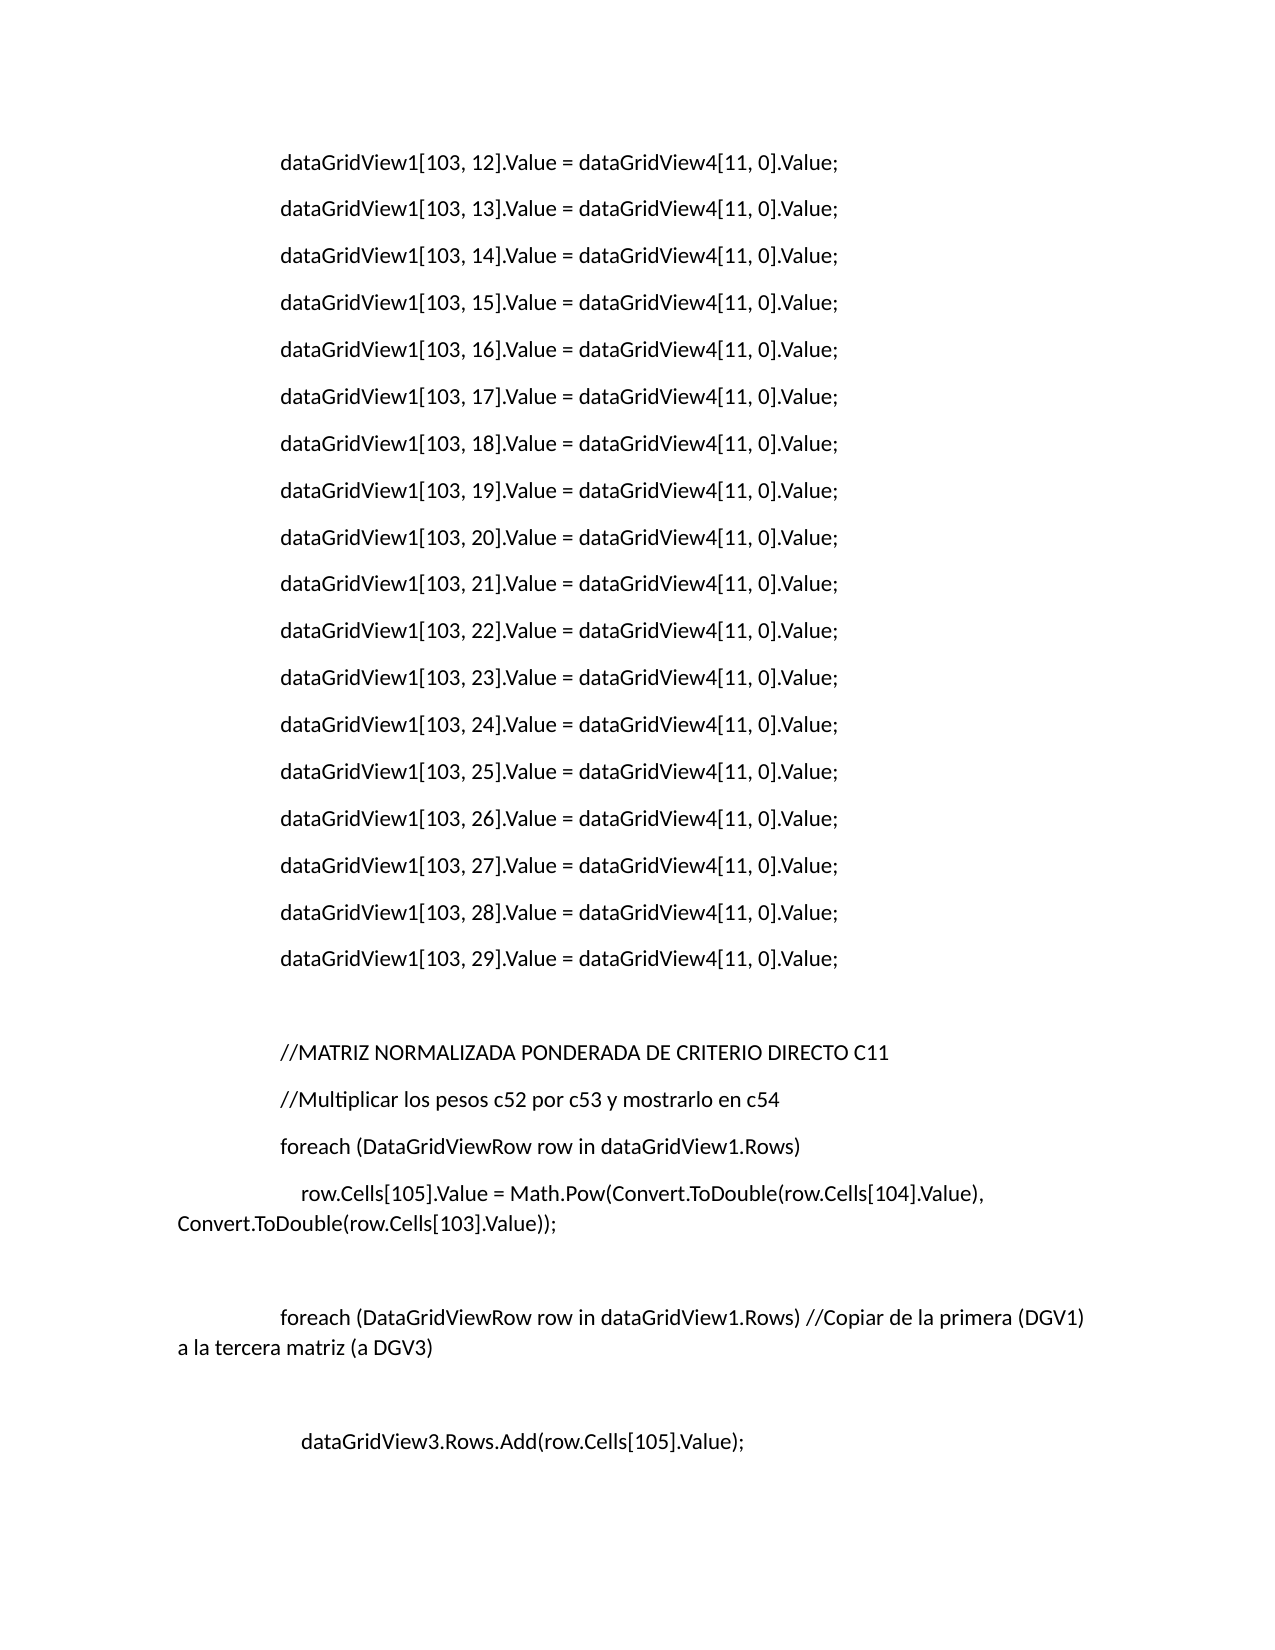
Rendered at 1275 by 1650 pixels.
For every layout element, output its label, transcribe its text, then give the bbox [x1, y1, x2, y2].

text //Multiplicar los pesos c52 por c53 y mostrarlo en c54 [177, 1085, 1098, 1113]
text dataGridView1[103, 13].Value = dataGridView4[11, 0].Value; [177, 194, 1098, 222]
text dataGridView1[103, 24].Value = dataGridView4[11, 0].Value; [177, 710, 1098, 738]
text dataGridView1[103, 12].Value = dataGridView4[11, 0].Value; [177, 148, 1098, 176]
text dataGridView1[103, 20].Value = dataGridView4[11, 0].Value; [177, 523, 1098, 551]
text dataGridView1[103, 16].Value = dataGridView4[11, 0].Value; [177, 335, 1098, 363]
text foreach (DataGridViewRow row in dataGridView1.Rows) [177, 1132, 1098, 1160]
text dataGridView1[103, 28].Value = dataGridView4[11, 0].Value; [177, 898, 1098, 926]
text //MATRIZ NORMALIZADA PONDERADA DE CRITERIO DIRECTO C11 [177, 1038, 1098, 1066]
text dataGridView1[103, 29].Value = dataGridView4[11, 0].Value; [177, 944, 1098, 972]
text dataGridView1[103, 27].Value = dataGridView4[11, 0].Value; [177, 851, 1098, 879]
text row.Cells[105].Value = Math.Pow(Convert.ToDouble(row.Cells[104].Value), Convert.ToDouble(row.Cells[103].Value)); [177, 1179, 1098, 1237]
text dataGridView1[103, 19].Value = dataGridView4[11, 0].Value; [177, 476, 1098, 504]
text foreach (DataGridViewRow row in dataGridView1.Rows) //Copiar de la primera (DGV1) a la tercera matriz (a DGV3) [177, 1303, 1098, 1361]
text dataGridView1[103, 22].Value = dataGridView4[11, 0].Value; [177, 616, 1098, 644]
text dataGridView1[103, 26].Value = dataGridView4[11, 0].Value; [177, 804, 1098, 832]
text dataGridView1[103, 21].Value = dataGridView4[11, 0].Value; [177, 569, 1098, 597]
text dataGridView1[103, 17].Value = dataGridView4[11, 0].Value; [177, 382, 1098, 410]
text dataGridView1[103, 25].Value = dataGridView4[11, 0].Value; [177, 757, 1098, 785]
text dataGridView1[103, 23].Value = dataGridView4[11, 0].Value; [177, 663, 1098, 691]
text dataGridView1[103, 15].Value = dataGridView4[11, 0].Value; [177, 288, 1098, 316]
text dataGridView3.Rows.Add(row.Cells[105].Value); [177, 1427, 1098, 1455]
text dataGridView1[103, 14].Value = dataGridView4[11, 0].Value; [177, 241, 1098, 269]
text dataGridView1[103, 18].Value = dataGridView4[11, 0].Value; [177, 429, 1098, 457]
